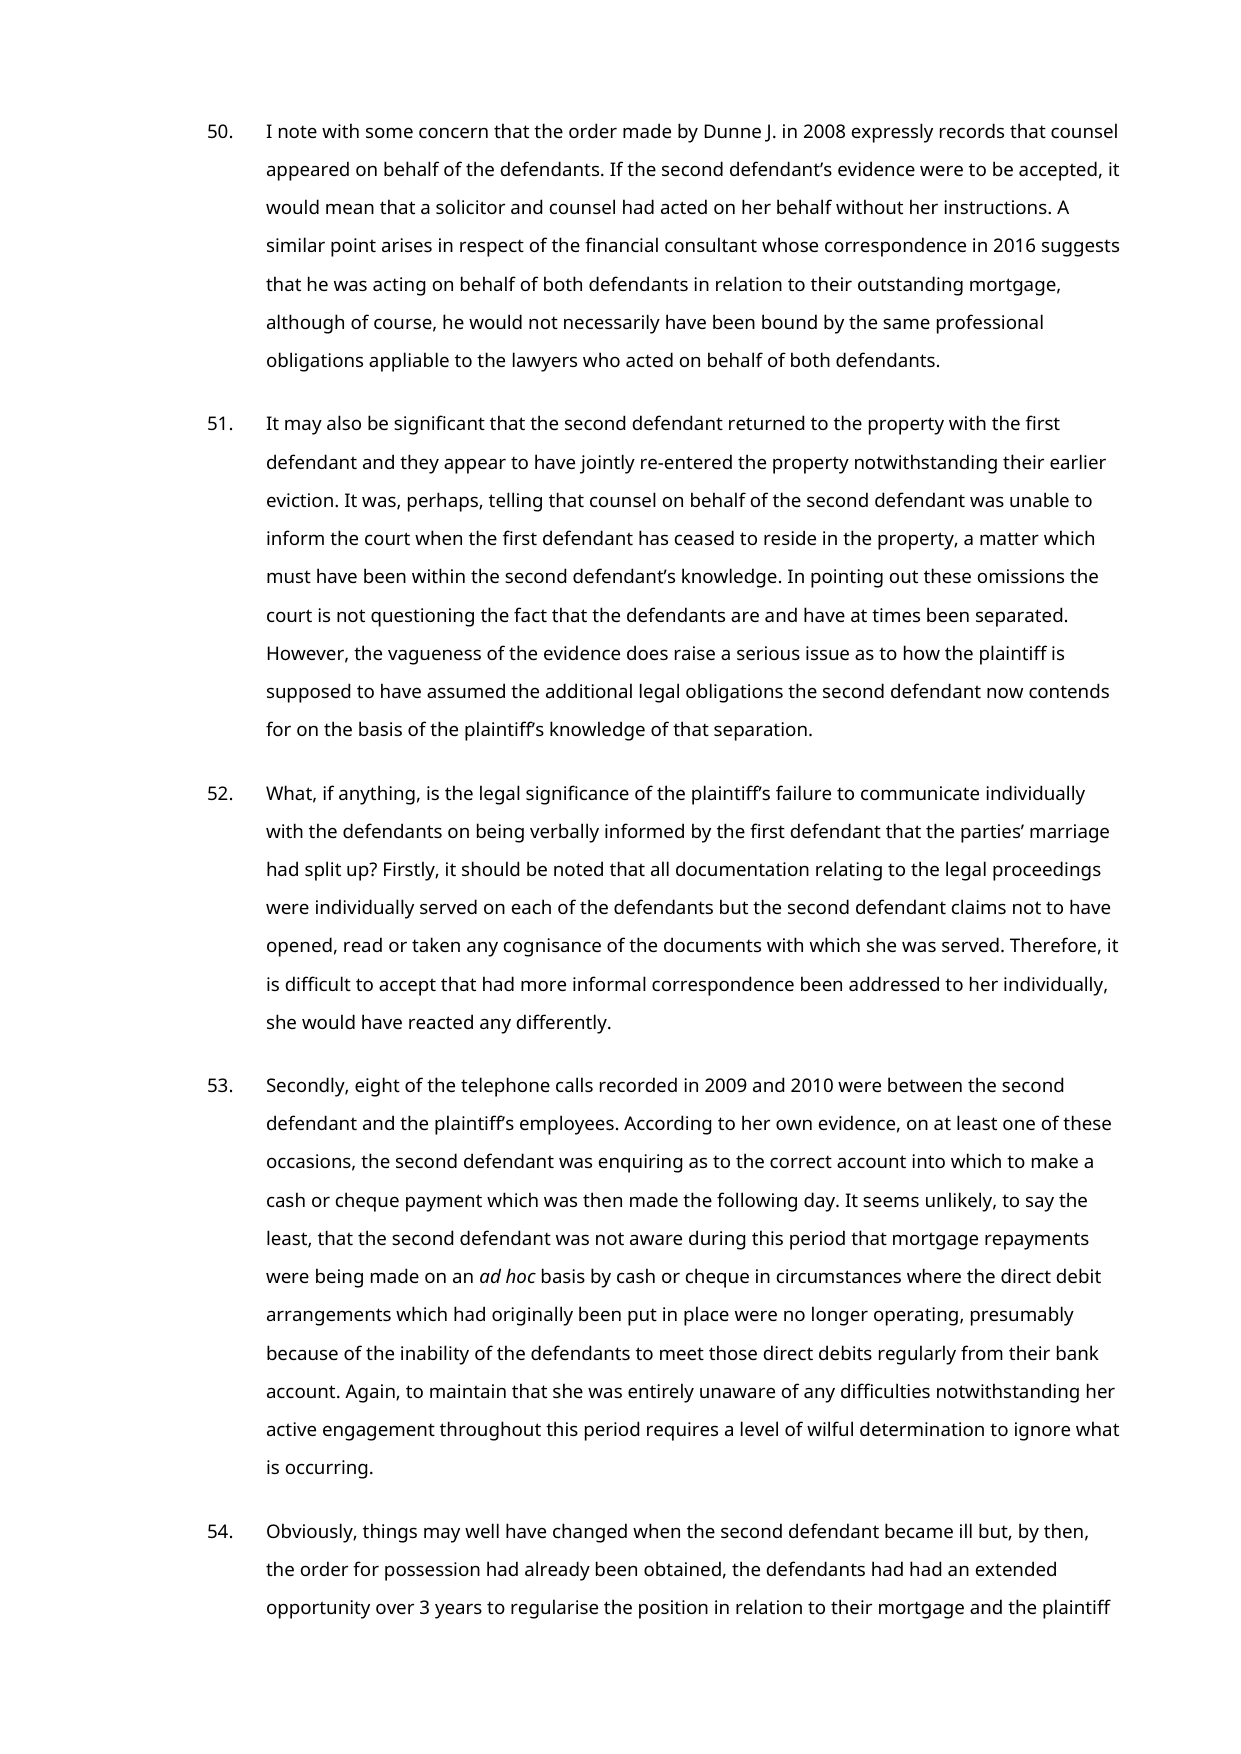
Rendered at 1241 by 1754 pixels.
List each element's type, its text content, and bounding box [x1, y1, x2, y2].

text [207, 1518, 1122, 1620]
text 51. It may also be significant that the second defendant returned to the property with the first defendant and they appear to have jointly re-entered the property notwithstanding their earlier eviction. It was, perhaps, telling that counsel on behalf of the second defendant was unable to inform the court when the first defendant has ceased to reside in the property, a matter which must have been within the second defendant’s knowledge. In pointing out these omissions the court is not questioning the fact that the defendants are and have at times been separated. However, the vagueness of the evidence does raise a serious issue as to how the plaintiff is supposed to have assumed the additional legal obligations the second defendant now contends for on the basis of the plaintiff’s knowledge of that separation. [207, 411, 1122, 742]
text 52. What, if anything, is the legal significance of the plaintiff’s failure to communicate individually with the defendants on being verbally informed by the first defendant that the parties’ marriage had split up? Firstly, it should be noted that all documentation relating to the legal proceedings were individually served on each of the defendants but the second defendant claims not to have opened, read or taken any cognisance of the documents with which she was served. Therefore, it is difficult to accept that had more informal correspondence been addressed to her individually, she would have reacted any differently. [207, 780, 1122, 1035]
text 53. Secondly, eight of the telephone calls recorded in 2009 and 2010 were between the second defendant and the plaintiff’s employees. According to her own evidence, on at least one of these occasions, the second defendant was enquiring as to the correct account into which to make a cash or cheque payment which was then made the following day. It seems unlikely, to say the least, that the second defendant was not aware during this period that mortgage repayments were being made on an ad hoc basis by cash or cheque in circumstances where the direct debit arrangements which had originally been put in place were no longer operating, presumably because of the inability of the defendants to meet those direct debits regularly from their bank account. Again, to maintain that she was entirely unaware of any difficulties notwithstanding her active engagement throughout this period requires a level of wilful determination to ignore what is occurring. [207, 1072, 1122, 1480]
text 50. I note with some concern that the order made by Dunne J. in 2008 expressly records that counsel appeared on behalf of the defendants. If the second defendant’s evidence were to be accepted, it would mean that a solicitor and counsel had acted on her behalf without her instructions. A similar point arises in respect of the financial consultant whose correspondence in 2016 suggests that he was acting on behalf of both defendants in relation to their outstanding mortgage, although of course, he would not necessarily have been bound by the same professional obligations appliable to the lawyers who acted on behalf of both defendants. [207, 118, 1122, 373]
